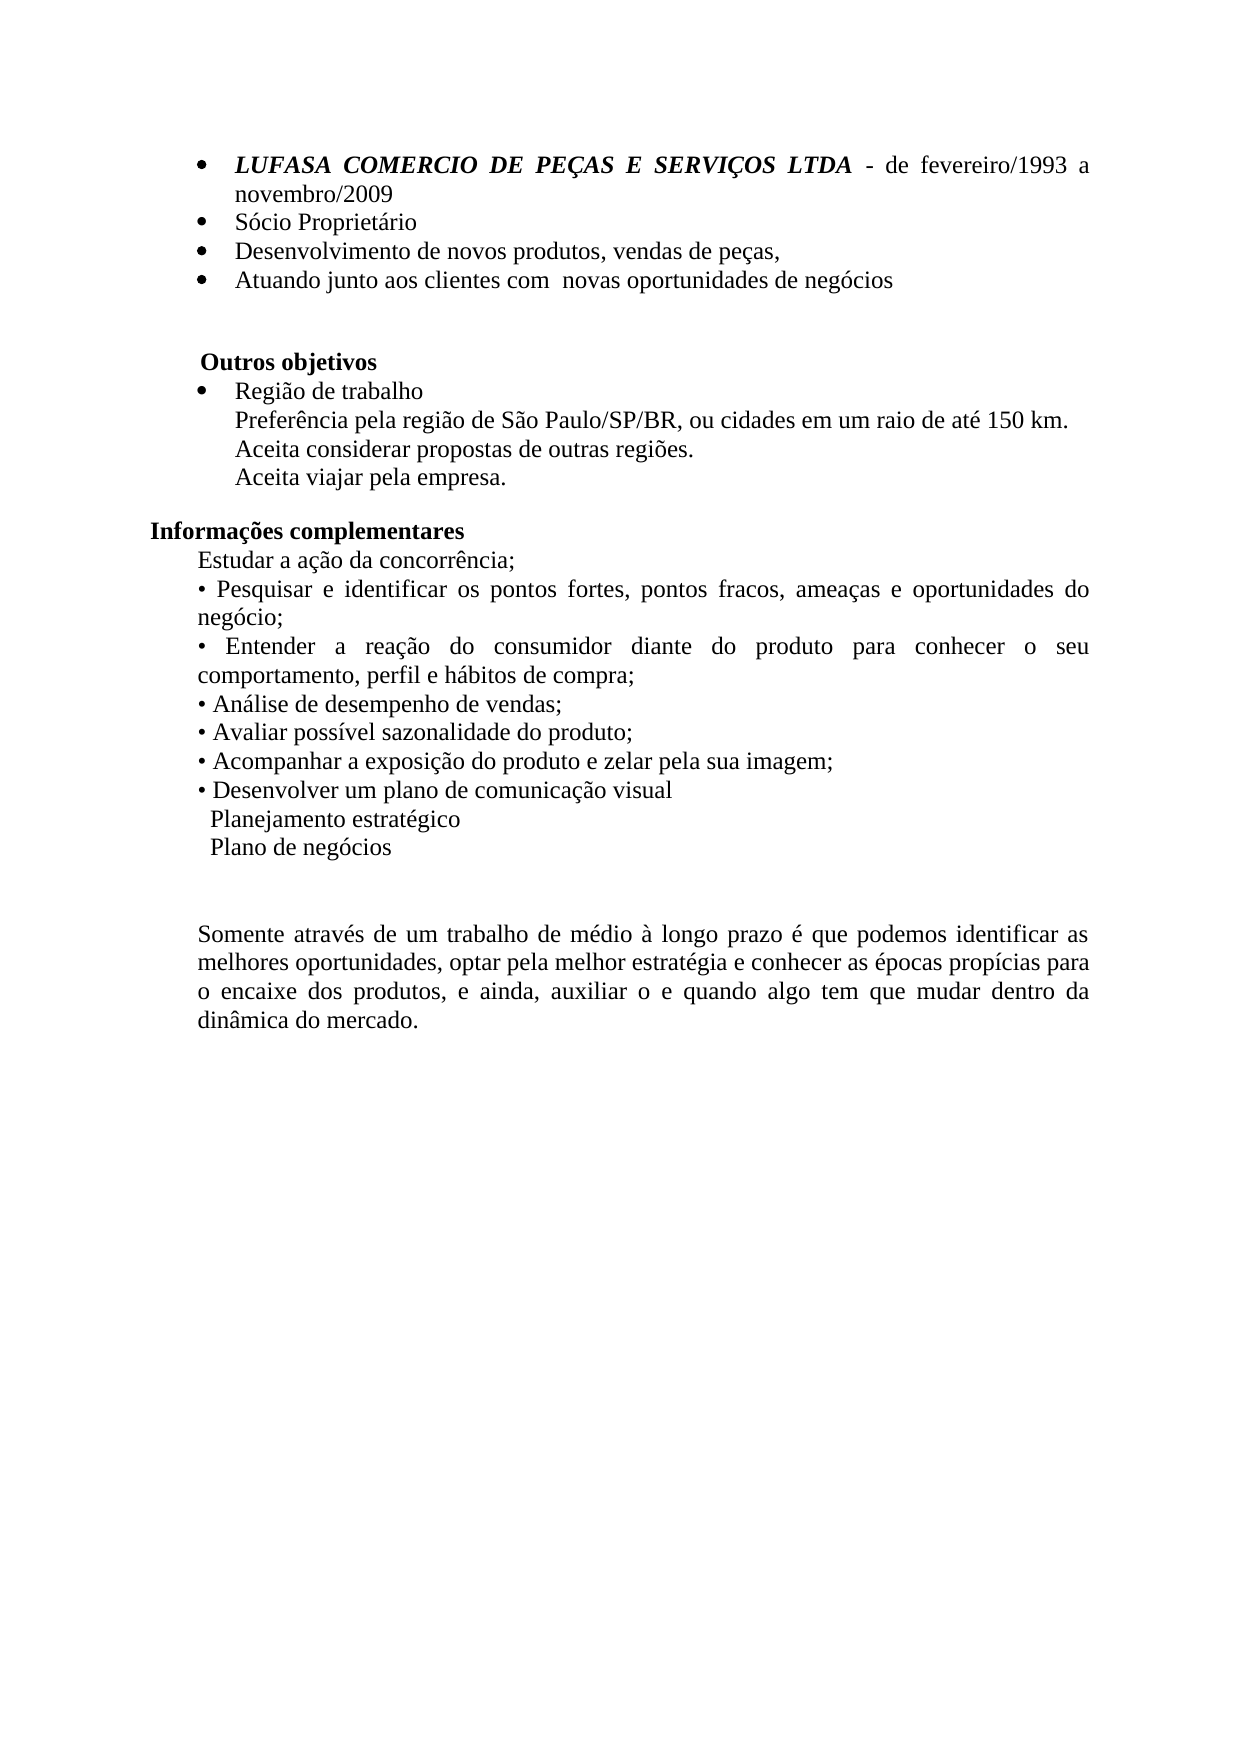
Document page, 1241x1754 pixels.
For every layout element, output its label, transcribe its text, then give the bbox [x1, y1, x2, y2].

text • Pesquisar e identificar os pontos fortes, pontos fracos, ameaças e oportunidades do negócio; [197, 574, 1090, 631]
text Informações complementares [150, 516, 1090, 545]
text Aceita considerar propostas de outras regiões. [234, 434, 1090, 462]
text Sócio Proprietário [197, 207, 1090, 236]
text Aceita viajar pela empresa. [234, 462, 1090, 491]
text Atuando junto aos clientes com novas oportunidades de negócios [197, 265, 1090, 294]
text Estudar a ação da concorrência; [197, 545, 1090, 574]
text Desenvolvimento de novos produtos, vendas de peças, [197, 236, 1090, 265]
text Preferência pela região de São Paulo/SP/BR, ou cidades em um raio de até 150 km. [234, 405, 1090, 434]
text Região de trabalho [197, 376, 1090, 405]
text Outros objetivos [150, 347, 1090, 376]
text • Acompanhar a exposição do produto e zelar pela sua imagem; [197, 746, 1090, 775]
text • Análise de desempenho de vendas; [197, 689, 1090, 717]
text LUFASA COMERCIO DE PEÇAS E SERVIÇOS LTDA - de fevereiro/1993 a novembro/2009 [197, 150, 1090, 207]
text • Desenvolver um plano de comunicação visual [197, 775, 1090, 804]
text • Avaliar possível sazonalidade do produto; [197, 717, 1090, 746]
text Somente através de um trabalho de médio à longo prazo é que podemos identificar as melhores oportunidades, optar pela melhor estratégia e conhecer as épocas propícias para o encaixe dos produtos, e ainda, auxiliar o e quando algo tem que mudar dentro da dinâmica do mercado. [197, 919, 1090, 1034]
text Planejamento estratégico [197, 804, 1090, 832]
text Plano de negócios [197, 832, 1090, 861]
text • Entender a reação do consumidor diante do produto para conhecer o seu comportamento, perfil e hábitos de compra; [197, 631, 1090, 689]
